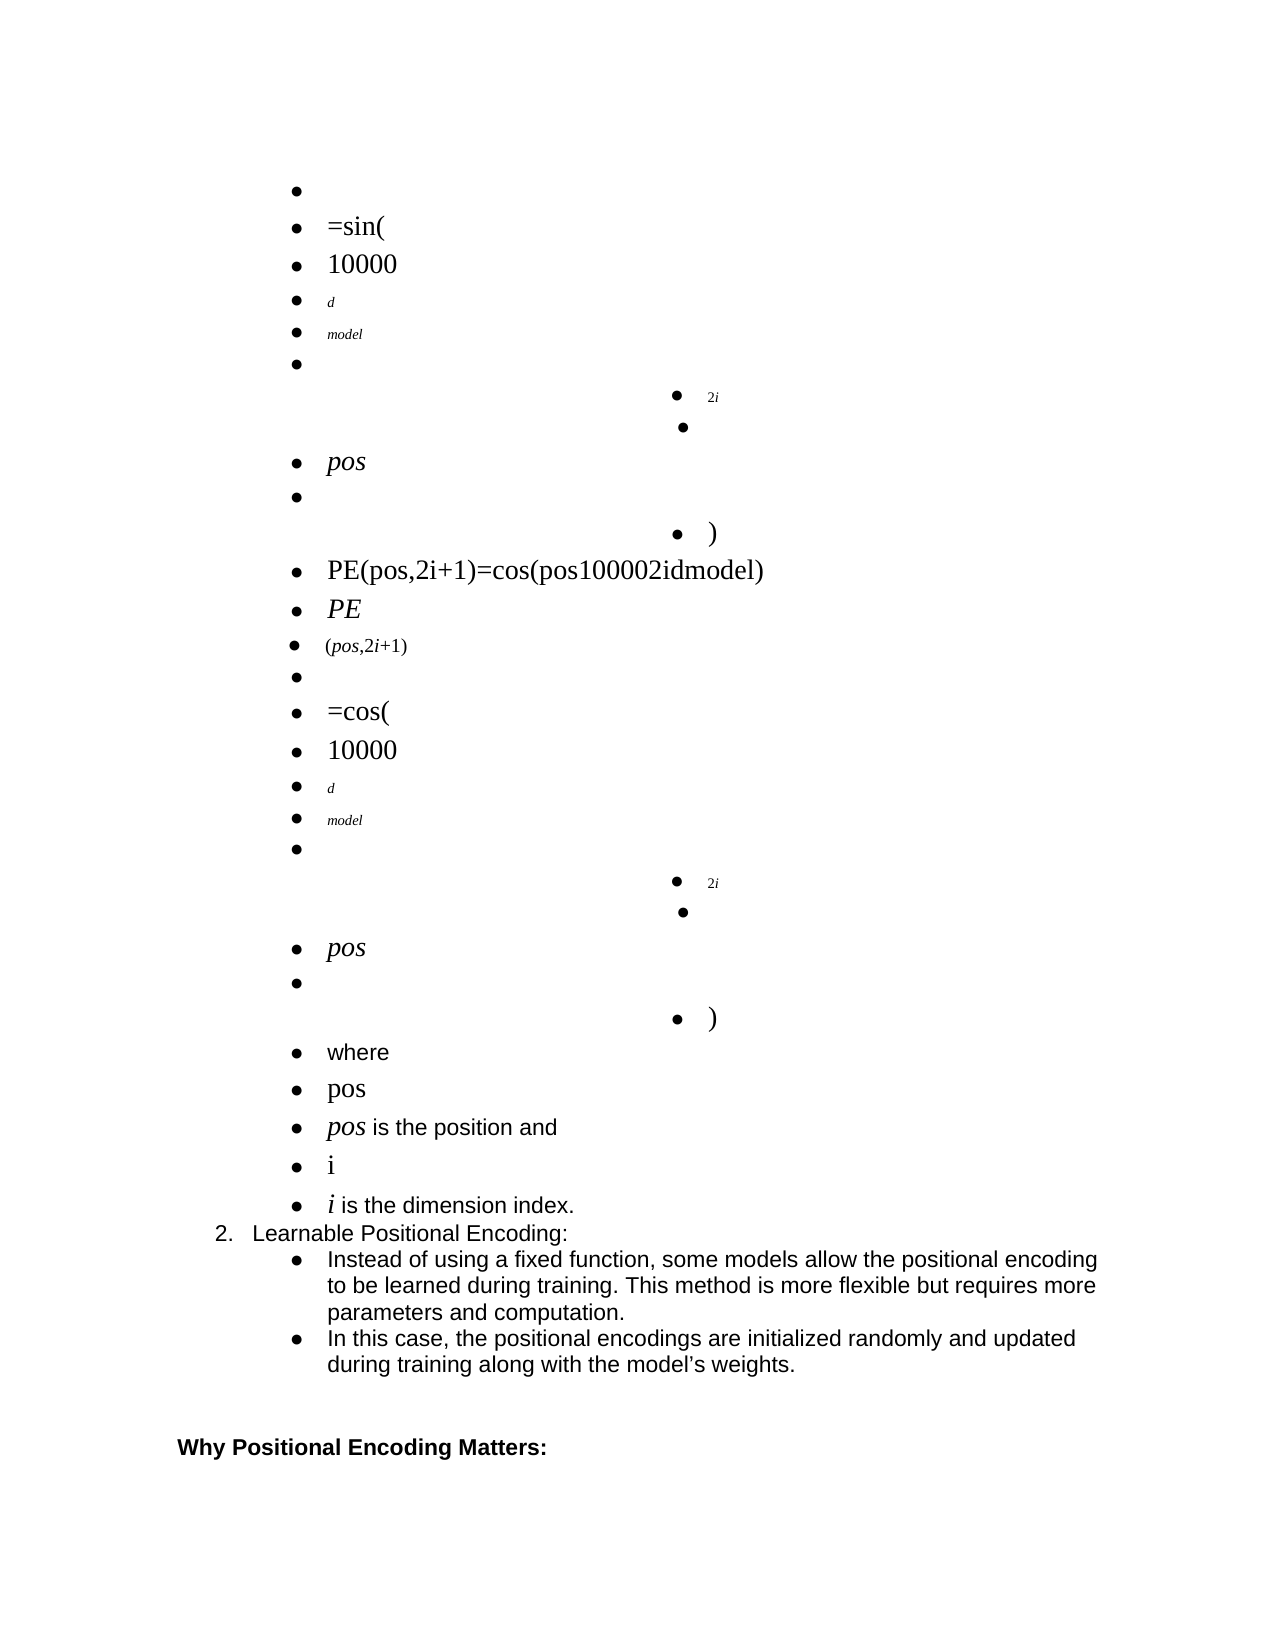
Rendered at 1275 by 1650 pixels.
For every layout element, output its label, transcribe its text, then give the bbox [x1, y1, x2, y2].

list i [289, 1148, 1098, 1181]
list i is the dimension index. [289, 1187, 1098, 1219]
list Instead of using a fixed function, some models allow the positional encoding to be learned during training. This method is more flexible but requires more parameters and computation. [289, 1246, 1098, 1325]
list ​ [289, 898, 1100, 924]
list =cos( [289, 694, 1100, 727]
list ​ [289, 663, 1100, 689]
list d [289, 286, 1102, 313]
list pos [289, 930, 1100, 962]
list model [289, 803, 1100, 830]
list ​ [289, 969, 1100, 995]
list Learnable Positional Encoding: [214, 1219, 1098, 1246]
list ​ [289, 835, 1102, 861]
list pos is the position and [289, 1109, 1098, 1142]
list 2i [289, 867, 1100, 893]
list PE [289, 592, 1100, 625]
list pos [289, 444, 1100, 477]
list (pos,2i+1) [287, 631, 1098, 657]
list ) [289, 1000, 1098, 1033]
list PE(pos,2i+1)=cos⁡(pos100002idmodel) [289, 553, 1098, 586]
list 10000 [289, 733, 1100, 766]
list ) [289, 514, 1098, 547]
list ​ [289, 413, 1100, 439]
list 10000 [289, 247, 1100, 280]
list ​ [289, 177, 1100, 203]
list d [289, 772, 1102, 798]
list model [289, 318, 1100, 344]
subtitle Why Positional Encoding Matters: [177, 1434, 1098, 1460]
list =sin( [289, 209, 1100, 241]
list ​ [289, 483, 1100, 509]
list where [289, 1039, 1098, 1065]
list pos [289, 1071, 1098, 1103]
list In this case, the positional encodings are initialized randomly and updated during training along with the model’s weights. [289, 1325, 1098, 1378]
list ​ [289, 349, 1102, 376]
list 2i [289, 381, 1100, 407]
